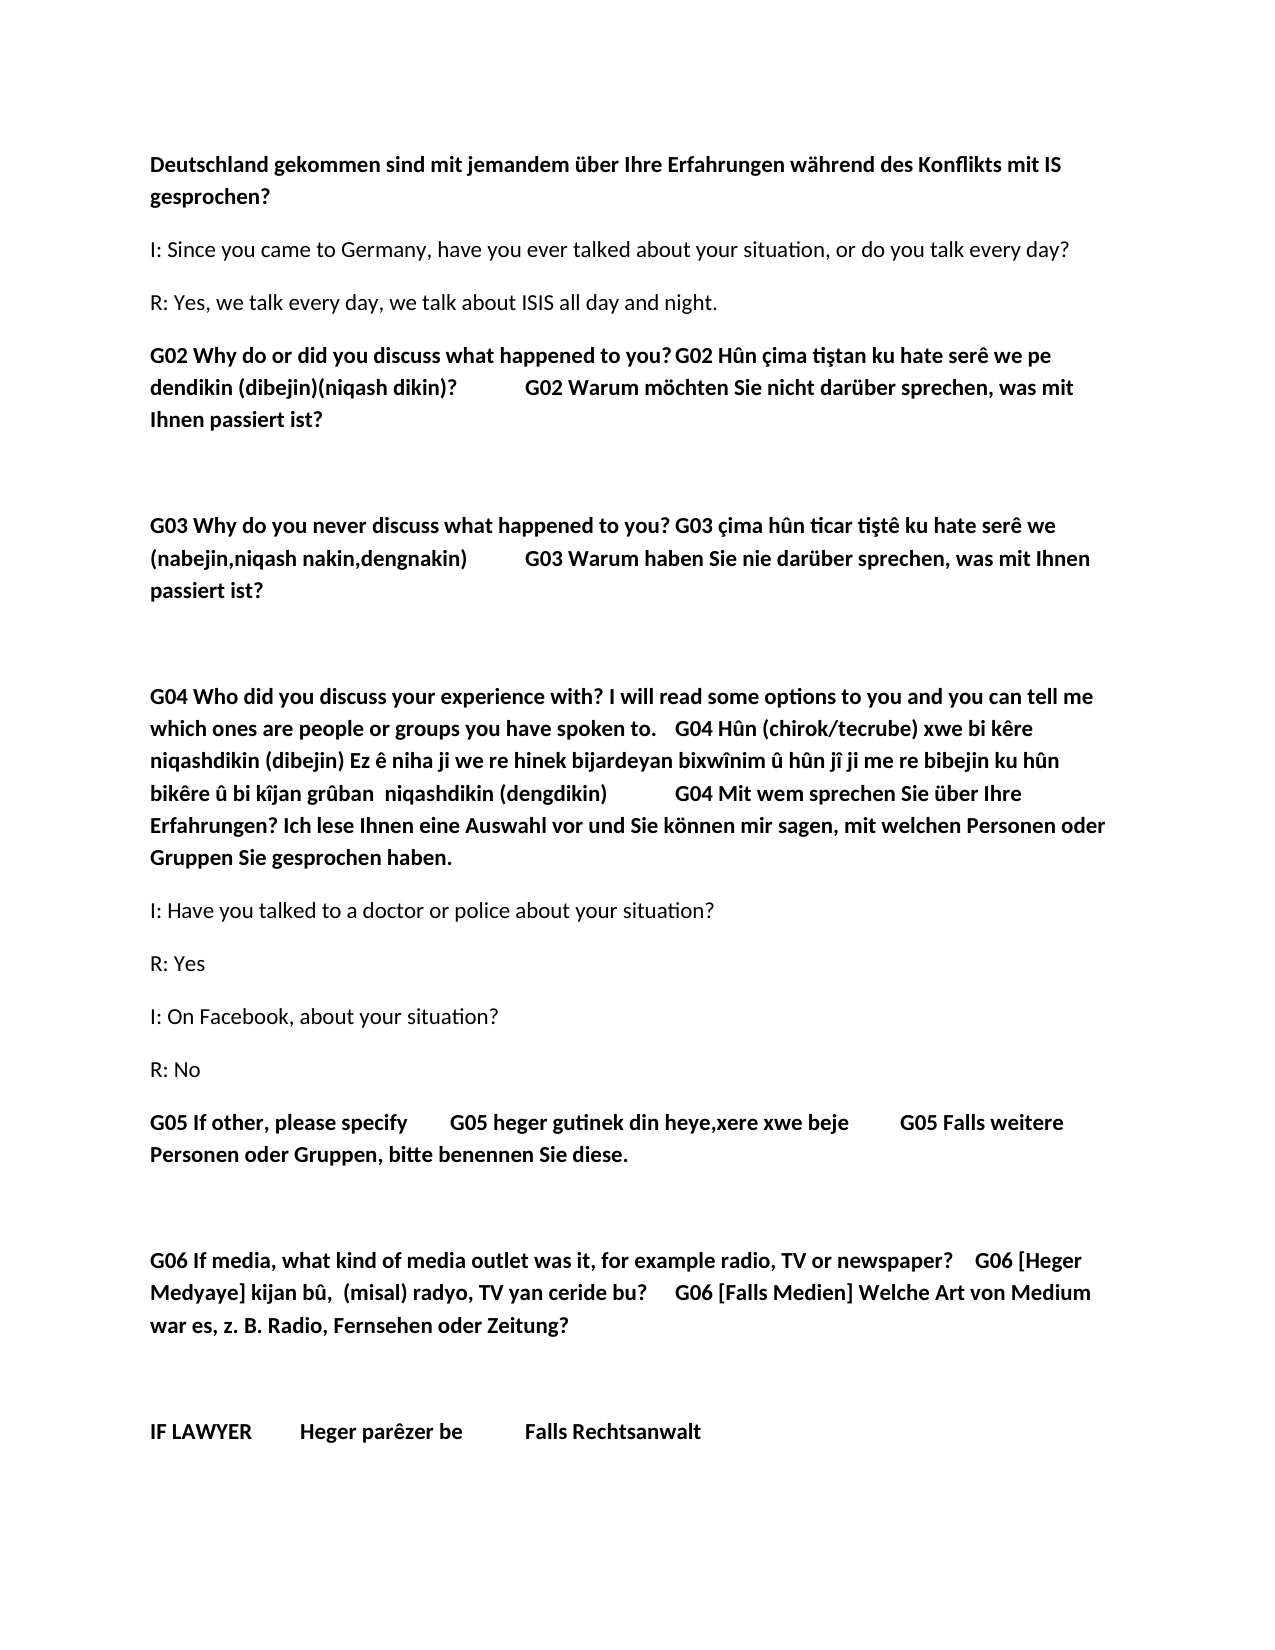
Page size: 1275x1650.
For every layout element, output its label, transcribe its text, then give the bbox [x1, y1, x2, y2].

text G04 Who did you discuss your experience with? I will read some options to you and you can tell me which ones are people or groups you have spoken to. G04 Hûn (chirok/tecrube) xwe bi kêre niqashdikin (dibejin) Ez ê niha ji we re hinek bijardeyan bixwînim û hûn jî ji me re bibejin ku hûn bikêre û bi kîjan grûban niqashdikin (dengdikin) G04 Mit wem sprechen Sie über Ihre Erfahrungen? Ich lese Ihnen eine Auswahl vor und Sie können mir sagen, mit welchen Personen oder Gruppen Sie gesprochen haben. [150, 682, 1125, 871]
text I: Have you talked to a doctor or police about your situation? [150, 896, 1125, 924]
text R: No [150, 1055, 1125, 1083]
text I: On Facebook, about your situation? [150, 1002, 1125, 1030]
text IF LAWYER Heger parêzer be Falls Rechtsanwalt [150, 1417, 1125, 1445]
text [150, 150, 1125, 210]
text G02 Why do or did you discuss what happened to you? G02 Hûn çima tiştan ku hate serê we pe dendikin (dibejin)(niqash dikin)? G02 Warum möchten Sie nicht darüber sprechen, was mit Ihnen passiert ist? [150, 341, 1125, 434]
text G05 If other, please specify G05 heger gutinek din heye,xere xwe beje G05 Falls weitere Personen oder Gruppen, bitte benennen Sie diese. [150, 1108, 1125, 1168]
text G03 Why do you never discuss what happened to you? G03 çima hûn ticar tiştê ku hate serê we (nabejin,niqash nakin,dengnakin) G03 Warum haben Sie nie darüber sprechen, was mit Ihnen passiert ist? [150, 512, 1125, 604]
text G06 If media, what kind of media outlet was it, for example radio, TV or newspaper? G06 [Heger Medyaye] kijan bû, (misal) radyo, TV yan ceride bu? G06 [Falls Medien] Welche Art von Medium war es, z. B. Radio, Fernsehen oder Zeitung? [150, 1246, 1125, 1339]
text R: Yes, we talk every day, we talk about ISIS all day and night. [150, 288, 1125, 316]
text I: Since you came to Germany, have you ever talked about your situation, or do you talk every day? [150, 235, 1125, 263]
text R: Yes [150, 949, 1125, 977]
